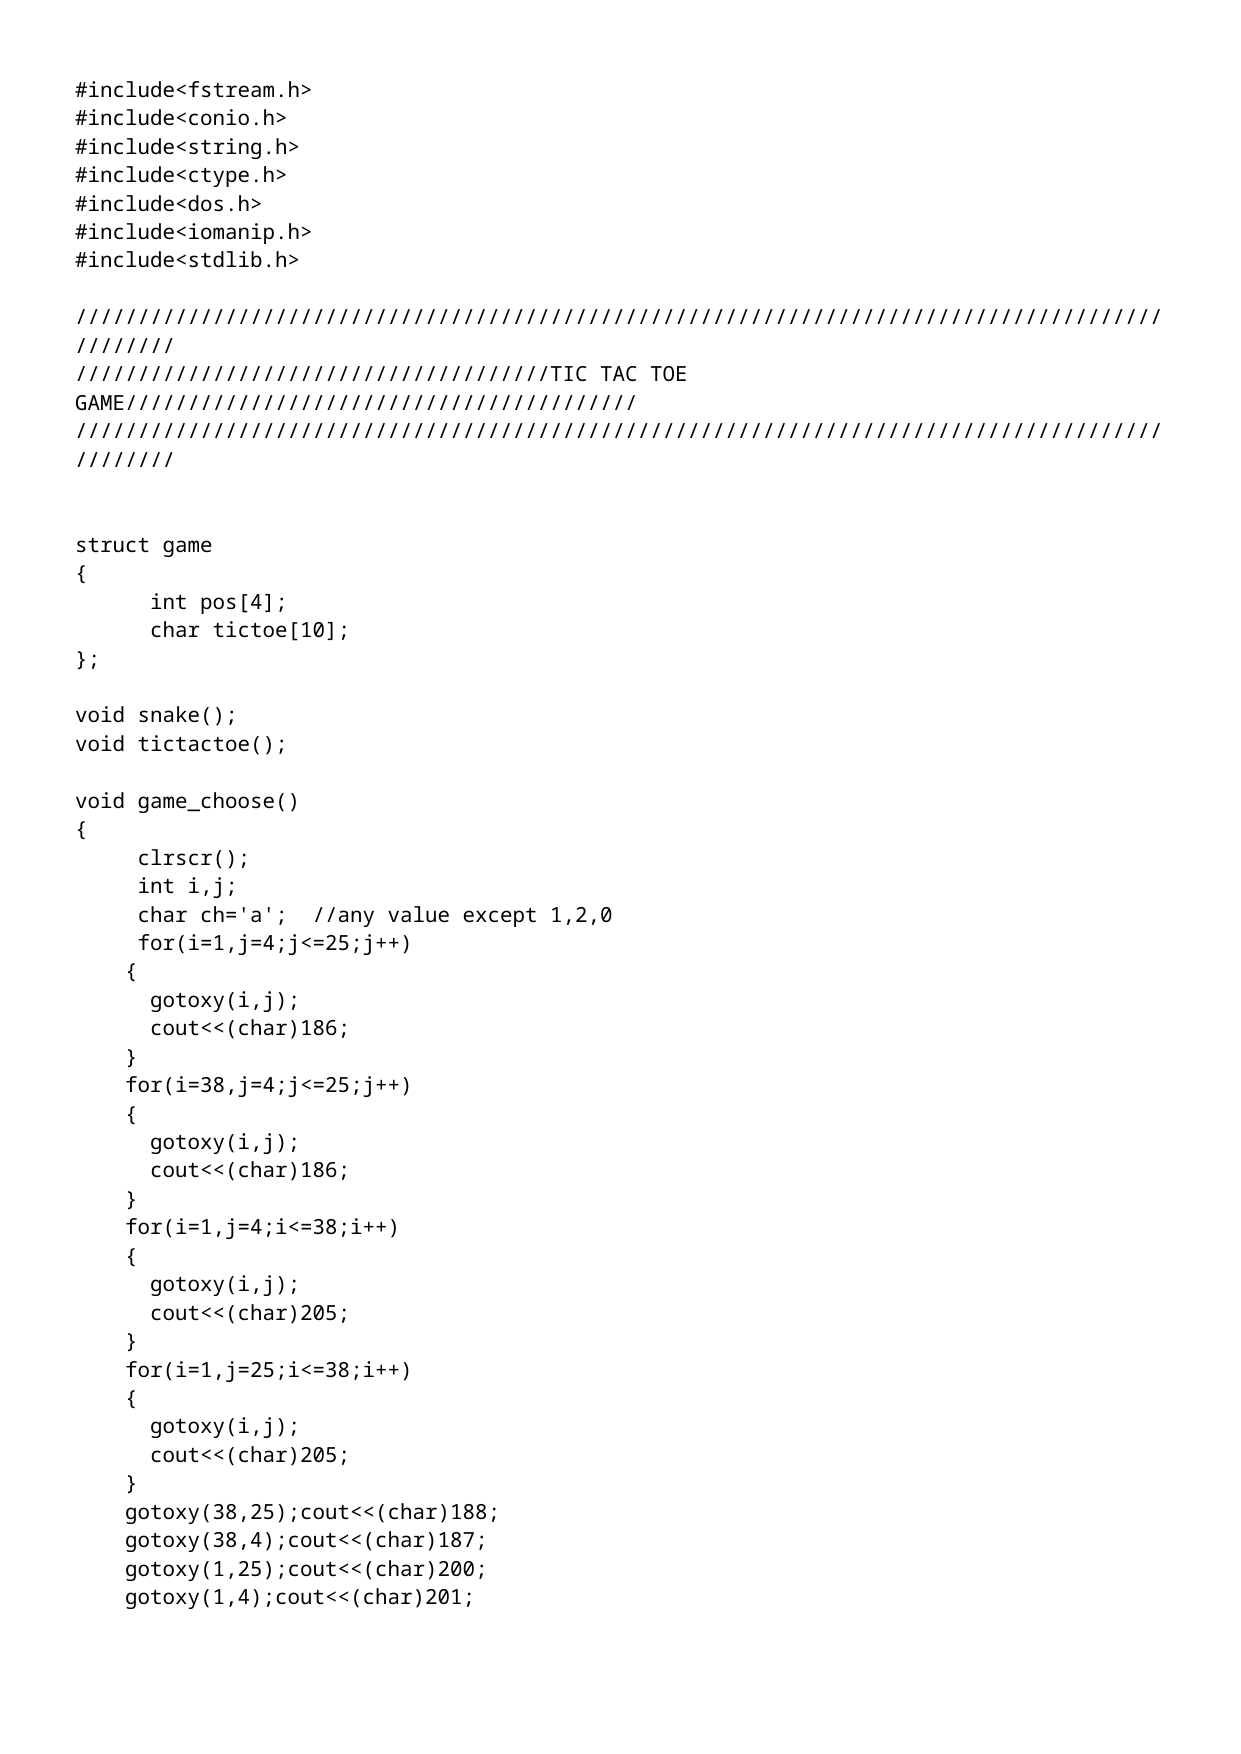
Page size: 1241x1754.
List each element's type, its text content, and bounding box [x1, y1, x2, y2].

text { [75, 1383, 1165, 1412]
text for(i=1,j=4;i<=38;i++) [75, 1212, 1165, 1241]
text struct game [75, 530, 1165, 558]
text } [75, 1042, 1165, 1070]
text gotoxy(38,25);cout<<(char)188; [75, 1497, 1165, 1525]
text }; [75, 644, 1165, 672]
text } [75, 1468, 1165, 1497]
text for(i=1,j=4;j<=25;j++) [75, 928, 1165, 957]
text { [75, 957, 1165, 985]
text gotoxy(1,4);cout<<(char)201; [75, 1582, 1165, 1611]
text gotoxy(i,j); [75, 1412, 1165, 1440]
text /////////////////////////////////////////////////////////////////////////////////////////////// [75, 302, 1165, 359]
text cout<<(char)205; [75, 1298, 1165, 1326]
text //////////////////////////////////////TIC TAC TOE GAME///////////////////////////////////////// [75, 359, 1165, 416]
text gotoxy(i,j); [75, 1127, 1165, 1156]
text #include<ctype.h> [75, 160, 1165, 189]
text /////////////////////////////////////////////////////////////////////////////////////////////// [75, 416, 1165, 473]
text { [75, 814, 1165, 843]
text #include<fstream.h> [75, 75, 1165, 103]
text for(i=1,j=25;i<=38;i++) [75, 1355, 1165, 1383]
text #include<dos.h> [75, 189, 1165, 217]
text clrscr(); [75, 843, 1165, 871]
text for(i=38,j=4;j<=25;j++) [75, 1070, 1165, 1099]
text cout<<(char)186; [75, 1013, 1165, 1042]
text #include<stdlib.h> [75, 246, 1165, 274]
text } [75, 1326, 1165, 1355]
text char ch='a'; //any value except 1,2,0 [75, 900, 1165, 928]
text gotoxy(1,25);cout<<(char)200; [75, 1554, 1165, 1582]
text } [75, 1184, 1165, 1212]
text #include<conio.h> [75, 103, 1165, 132]
text gotoxy(38,4);cout<<(char)187; [75, 1525, 1165, 1554]
text cout<<(char)205; [75, 1440, 1165, 1468]
text { [75, 1099, 1165, 1127]
text void game_choose() [75, 786, 1165, 814]
text int i,j; [75, 871, 1165, 900]
text { [75, 558, 1165, 587]
text void snake(); [75, 701, 1165, 729]
text #include<string.h> [75, 132, 1165, 160]
text { [75, 1241, 1165, 1269]
text gotoxy(i,j); [75, 1269, 1165, 1298]
text cout<<(char)186; [75, 1156, 1165, 1184]
text int pos[4]; [75, 587, 1165, 615]
text #include<iomanip.h> [75, 217, 1165, 246]
text void tictactoe(); [75, 729, 1165, 757]
text char tictoe[10]; [75, 615, 1165, 644]
text gotoxy(i,j); [75, 985, 1165, 1013]
